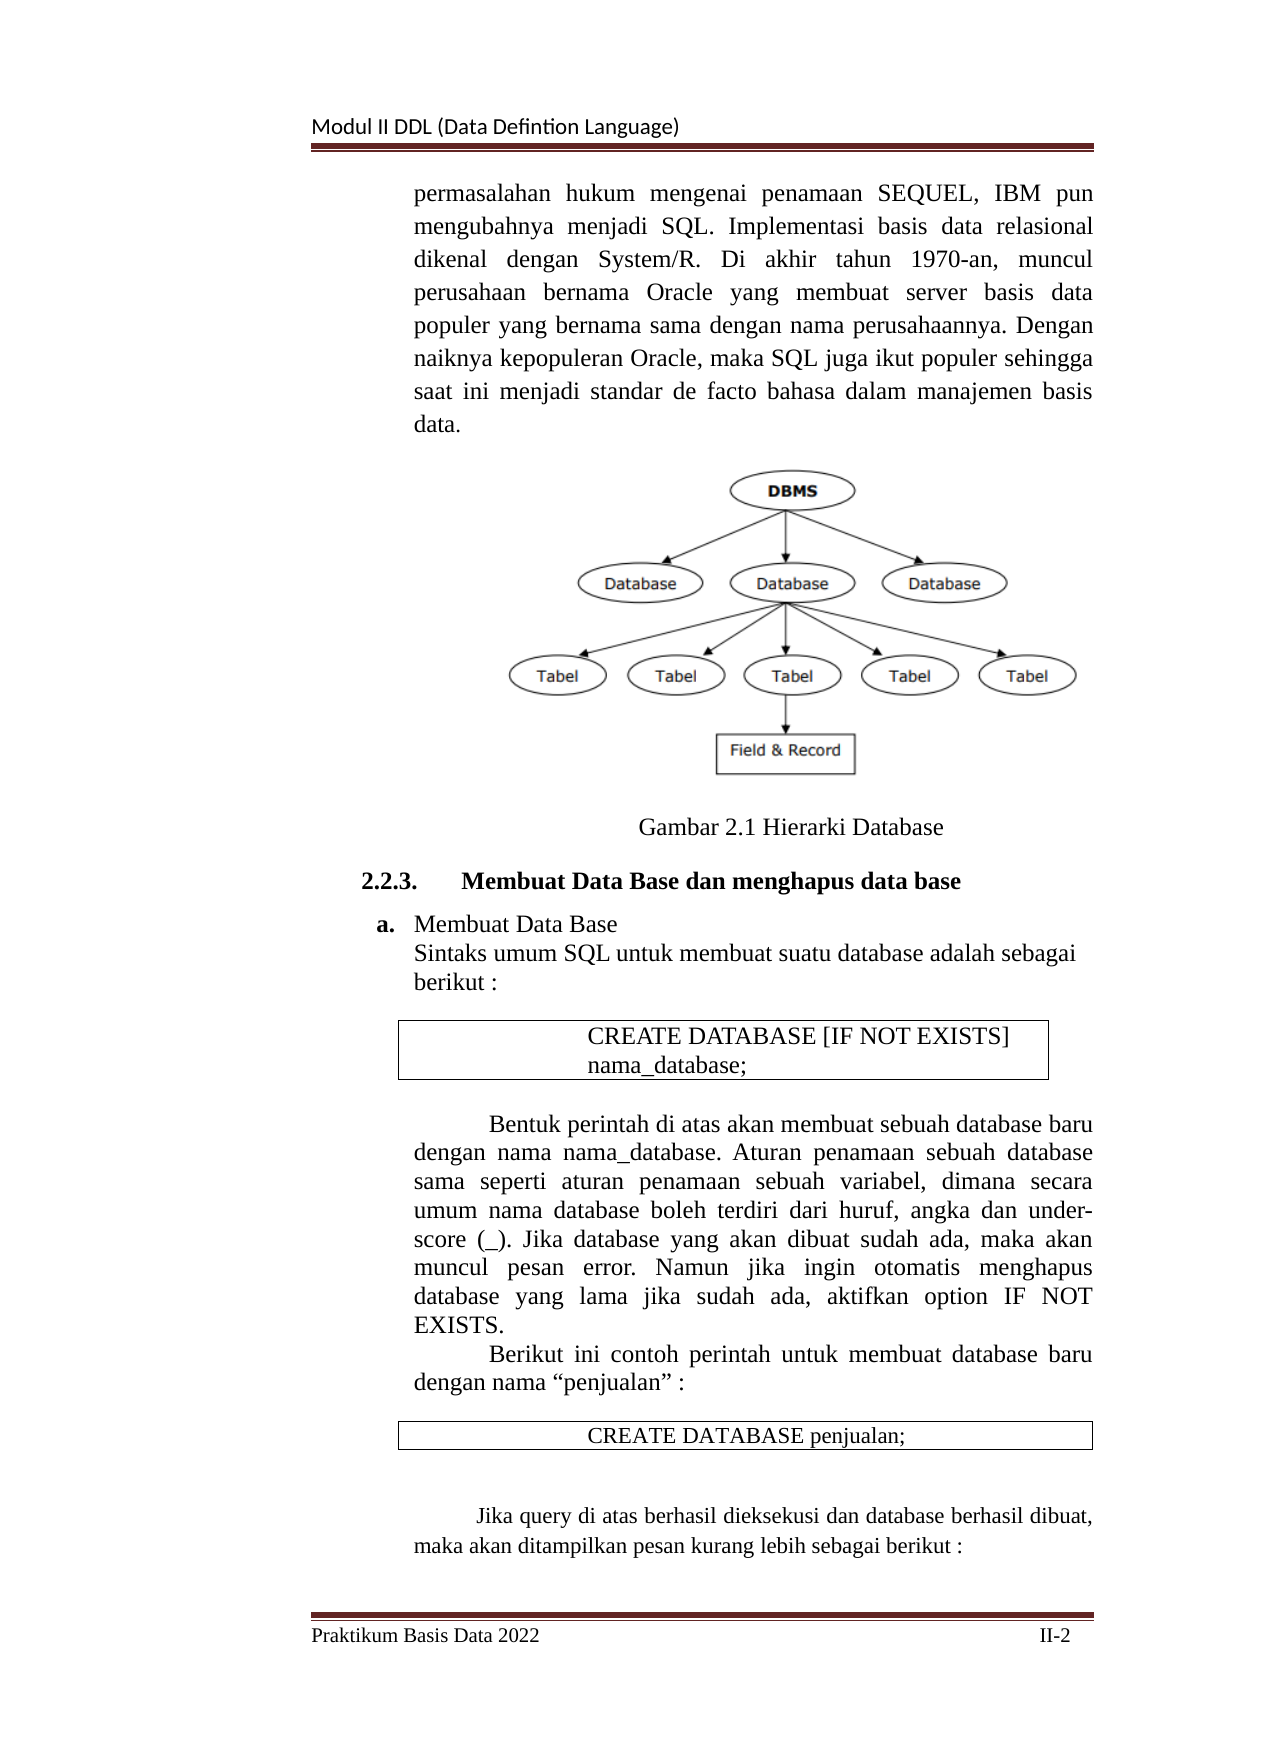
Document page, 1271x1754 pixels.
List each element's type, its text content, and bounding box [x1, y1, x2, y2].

list Berikut ini contoh perintah untuk membuat database baru dengan nama “penjualan” : [413, 1339, 1094, 1396]
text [413, 178, 1094, 438]
list Sintaks umum SQL untuk membuat suatu database adalah sebagai berikut : [413, 938, 1094, 995]
table_header CREATE DATABASE [IF NOT EXISTS] nama_database; [399, 1021, 1048, 1079]
text Gambar 2.1 Hierarki Database [413, 812, 1094, 841]
list Membuat Data Base [376, 909, 1094, 938]
list Bentuk perintah di atas akan membuat sebuah database baru dengan nama nama_database. Aturan penamaan sebuah database sama seperti aturan penamaan sebuah variabel, dimana secara umum nama database boleh terdiri dari huruf, angka dan under-score (_). Jika database yang akan dibuat sudah ada, maka akan muncul pesan error. Namun jika ingin otomatis menghapus database yang lama jika sudah ada, aktifkan option IF NOT EXISTS. [413, 1109, 1094, 1339]
table_header CREATE DATABASE penjualan; [399, 1422, 1092, 1448]
subtitle Membuat Data Base dan menghapus data base [361, 866, 1094, 895]
picture [488, 463, 1093, 787]
text Jika query di atas berhasil dieksekusi dan database berhasil dibuat, maka akan ditampilkan pesan kurang lebih sebagai berikut : [413, 1502, 1094, 1559]
